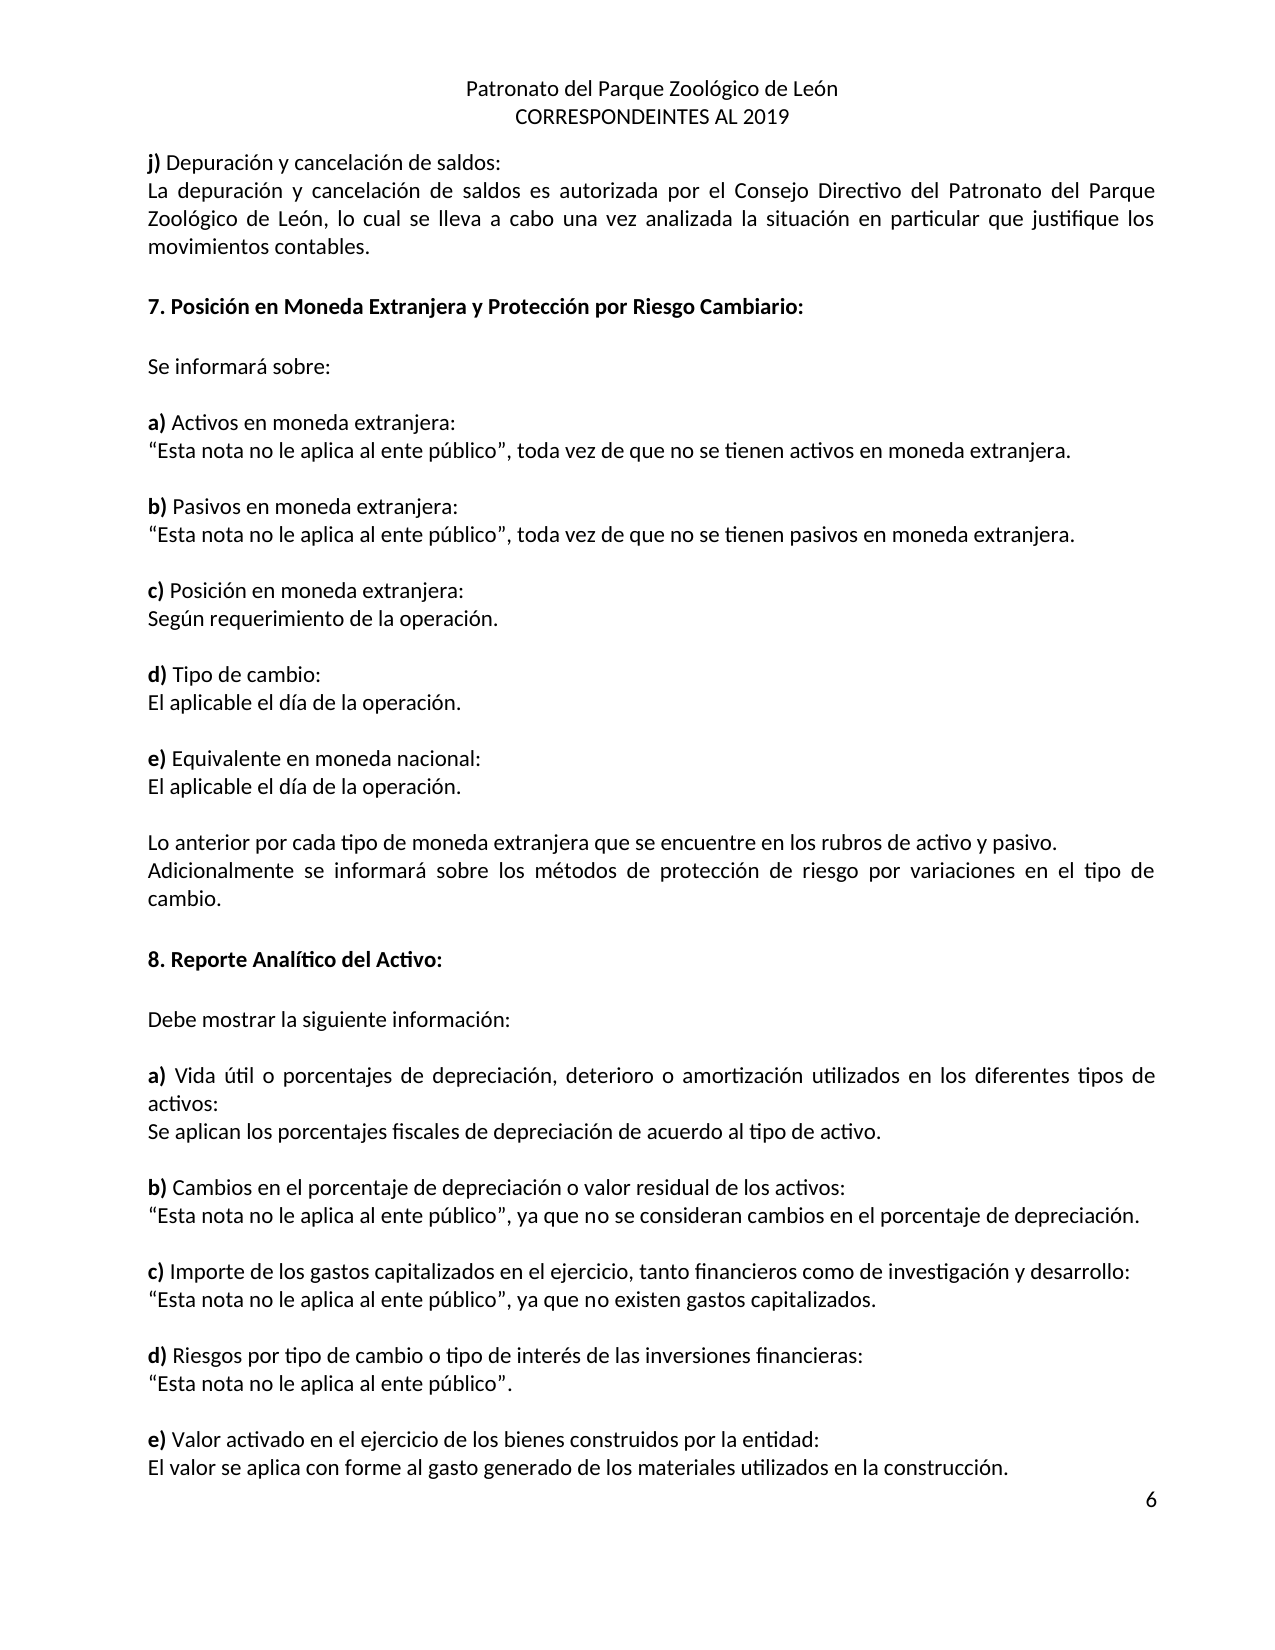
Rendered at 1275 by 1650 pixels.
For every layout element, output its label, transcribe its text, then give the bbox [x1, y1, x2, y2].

text El valor se aplica con forme al gasto generado de los materiales utilizados en la construcción. [148, 1453, 1157, 1481]
text Adicionalmente se informará sobre los métodos de protección de riesgo por variaciones en el tipo de cambio. [148, 857, 1157, 913]
text Se informará sobre: [148, 352, 1157, 380]
text c) Posición en moneda extranjera: [148, 576, 1157, 604]
text b) Cambios en el porcentaje de depreciación o valor residual de los activos: [148, 1173, 1157, 1201]
text b) Pasivos en moneda extranjera: [148, 492, 1157, 520]
text El aplicable el día de la operación. [148, 772, 1157, 801]
text a) Activos en moneda extranjera: [148, 408, 1157, 436]
text “Esta nota no le aplica al ente público”, ya que no se consideran cambios en el porcentaje de depreciación. [148, 1201, 1157, 1229]
text Se aplican los porcentajes fiscales de depreciación de acuerdo al tipo de activo. [148, 1117, 1157, 1145]
text “Esta nota no le aplica al ente público”, ya que no existen gastos capitalizados. [148, 1285, 1157, 1313]
text d) Tipo de cambio: [148, 660, 1157, 688]
text Según requerimiento de la operación. [148, 604, 1157, 632]
text c) Importe de los gastos capitalizados en el ejercicio, tanto financieros como de investigación y desarrollo: [148, 1257, 1157, 1285]
text a) Vida útil o porcentajes de depreciación, deterioro o amortización utilizados en los diferentes tipos de activos: [148, 1061, 1157, 1117]
text El aplicable el día de la operación. [148, 688, 1157, 716]
text e) Valor activado en el ejercicio de los bienes construidos por la entidad: [148, 1425, 1157, 1453]
text Debe mostrar la siguiente información: [148, 1005, 1157, 1033]
subtitle 7. Posición en Moneda Extranjera y Protección por Riesgo Cambiario: [148, 292, 1157, 320]
subtitle 8. Reporte Analítico del Activo: [148, 945, 1157, 973]
text Lo anterior por cada tipo de moneda extranjera que se encuentre en los rubros de activo y pasivo. [148, 828, 1157, 857]
text “Esta nota no le aplica al ente público”, toda vez de que no se tienen activos en moneda extranjera. [148, 436, 1157, 464]
text d) Riesgos por tipo de cambio o tipo de interés de las inversiones financieras: [148, 1341, 1157, 1369]
text La depuración y cancelación de saldos es autorizada por el Consejo Directivo del Patronato del Parque Zoológico de León, lo cual se lleva a cabo una vez analizada la situación en particular que justifique los movimientos contables. [148, 176, 1157, 260]
text “Esta nota no le aplica al ente público”, toda vez de que no se tienen pasivos en moneda extranjera. [148, 520, 1157, 548]
text “Esta nota no le aplica al ente público”. [148, 1369, 1157, 1397]
text j) Depuración y cancelación de saldos: [148, 148, 1157, 176]
text e) Equivalente en moneda nacional: [148, 744, 1157, 772]
